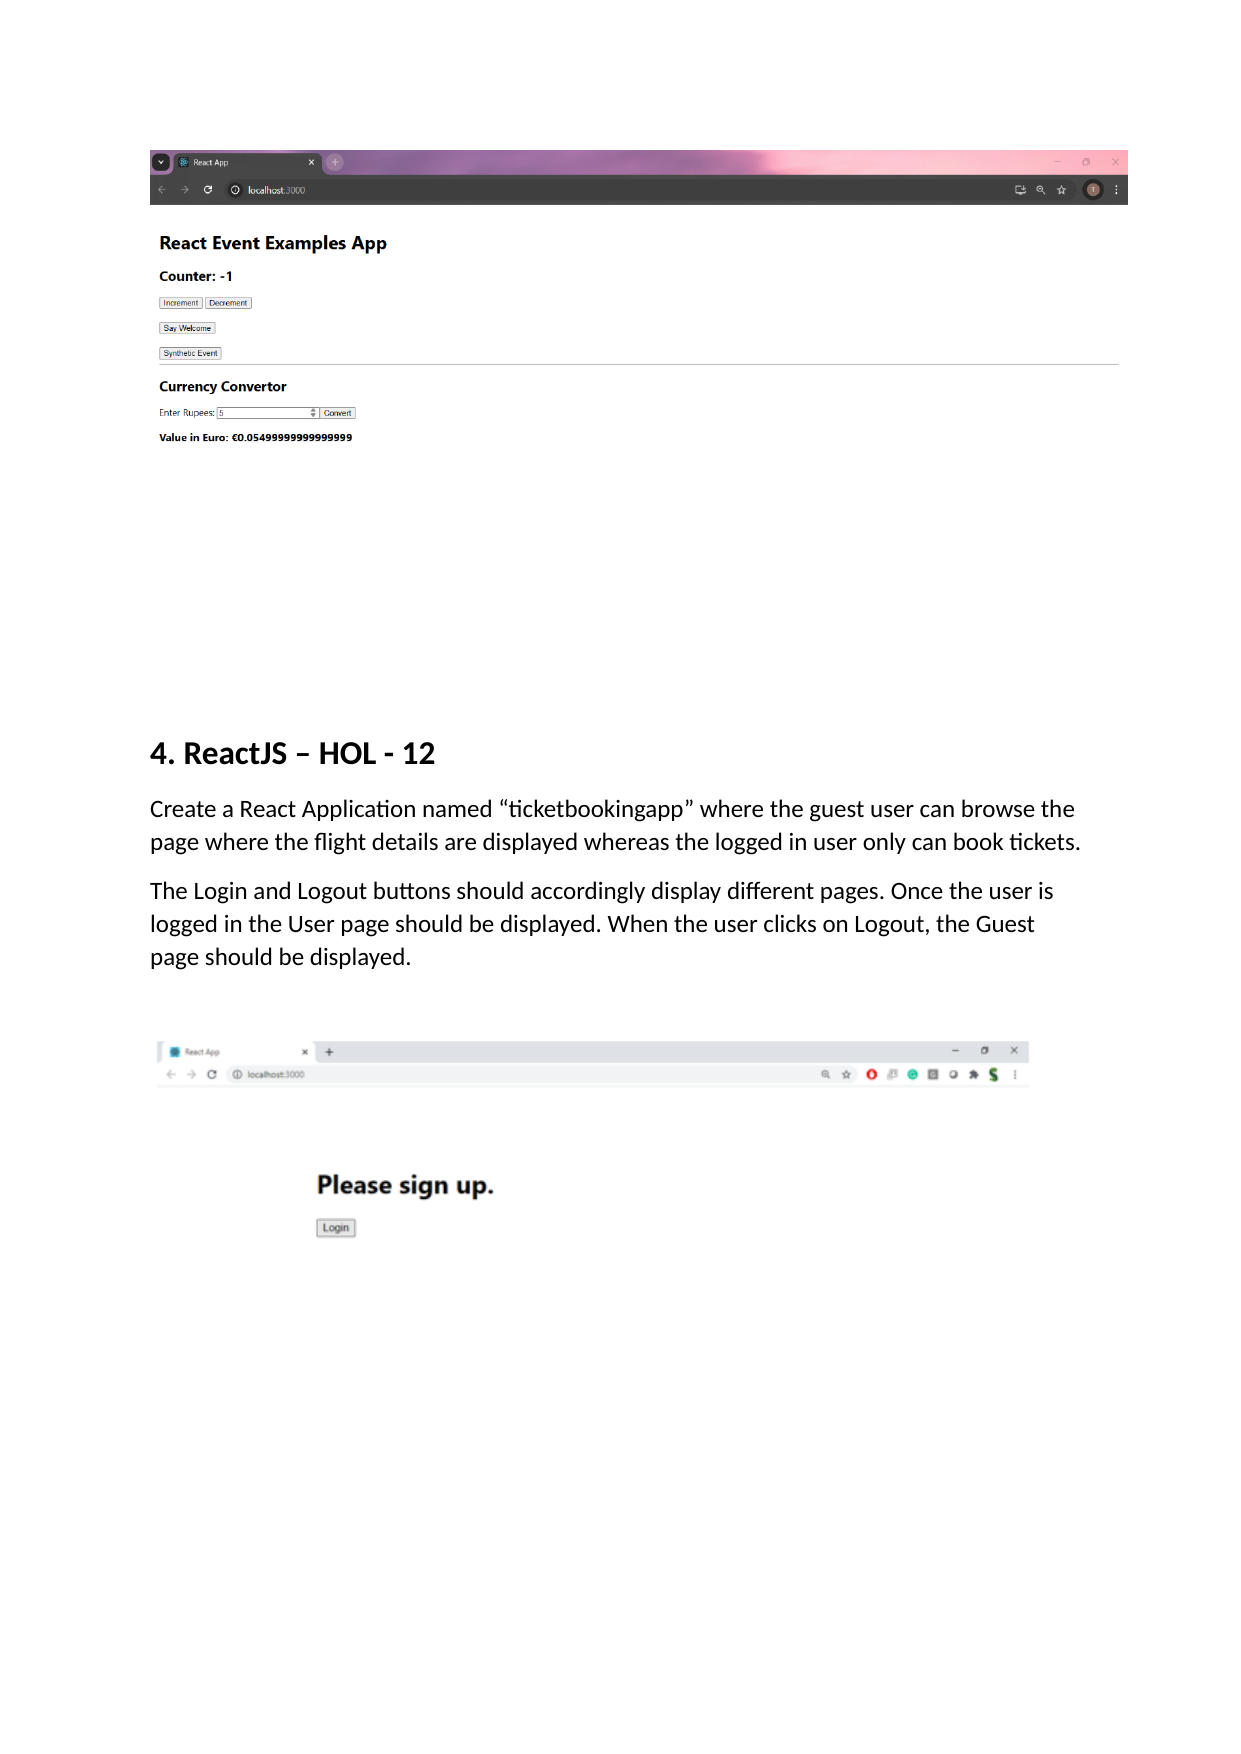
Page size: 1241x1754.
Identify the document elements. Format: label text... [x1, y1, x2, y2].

text The Login and Logout buttons should accordingly display different pages. Once the user is logged in the User page should be displayed. When the user clicks on Logout, the Guest page should be displayed. [150, 875, 1090, 972]
text Create a React Application named “ticketbookingapp” where the guest user can browse the page where the flight details are displayed whereas the logged in user only can book tickets. [150, 793, 1090, 856]
text 4. ReactJS – HOL - 12 [150, 732, 1090, 773]
picture [150, 150, 1128, 664]
picture [150, 1040, 1032, 1482]
